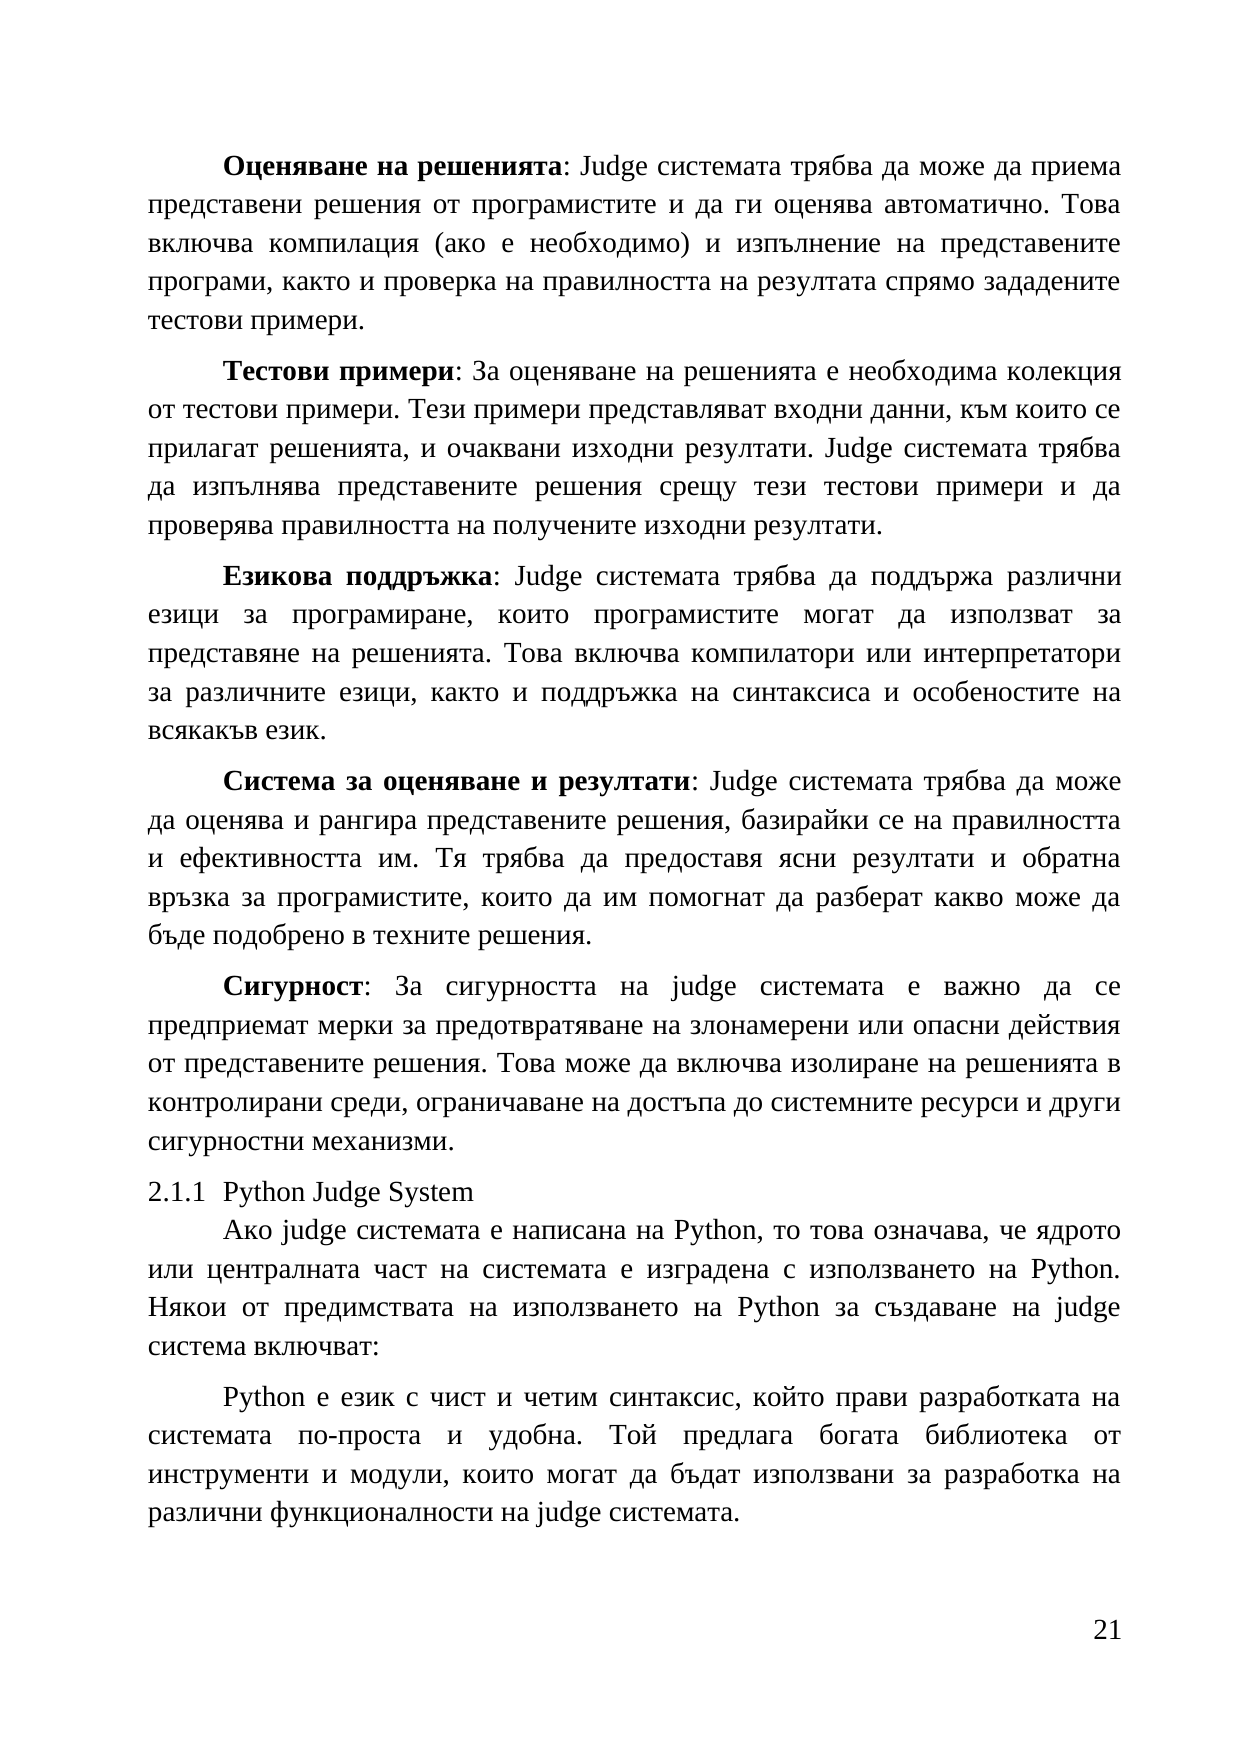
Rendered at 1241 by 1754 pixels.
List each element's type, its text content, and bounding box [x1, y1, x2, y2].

text Система за оценяване и резултати: Judge системата трябва да може да оценява и рангира представените решения, базирайки се на правилността и ефективността им. Тя трябва да предоставя ясни резултати и обратна връзка за програмистите, които да им помогнат да разберат какво може да бъде подобрено в техните решения. [148, 763, 1122, 951]
text Сигурност: За сигурността на judge системата е важно да се предприемат мерки за предотвратяване на злонамерени или опасни действия от представените решения. Това може да включва изолиране на решенията в контролирани среди, ограничаване на достъпа до системните ресурси и други сигурностни механизми. [148, 968, 1122, 1156]
text Python е език с чист и четим синтаксис, който прави разработката на системата по-проста и удобна. Той предлага богата библиотека от инструменти и модули, които могат да бъдат използвани за разработка на различни функционалности на judge системата. [148, 1379, 1122, 1528]
text Тестови примери: За оценяване на решенията е необходима колекция от тестови примери. Тези примери представляват входни данни, към които се прилагат решенията, и очаквани изходни резултати. Judge системата трябва да изпълнява представените решения срещу тези тестови примери и да проверява правилността на получените изходни резултати. [148, 353, 1122, 541]
text Езикова поддръжка: Judge системата трябва да поддържа различни езици за програмиране, които програмистите могат да използват за представяне на решенията. Това включва компилатори или интерпретатори за различните езици, както и поддръжка на синтаксиса и особеностите на всякакъв език. [148, 558, 1122, 746]
text Оценяване на решенията: Judge системата трябва да може да приема представени решения от програмистите и да ги оценява автоматично. Това включва компилация (ако е необходимо) и изпълнение на представените програми, както и проверка на правилността на резултата спрямо зададените тестови примери. [148, 148, 1122, 335]
subtitle Python Judge System [148, 1174, 1122, 1207]
text Ако judge системата е написана на Python, то това означава, че ядрото или централната част на системата е изградена с използването на Python. Някои от предимствата на използването на Python за създаване на judge система включват: [148, 1212, 1122, 1361]
